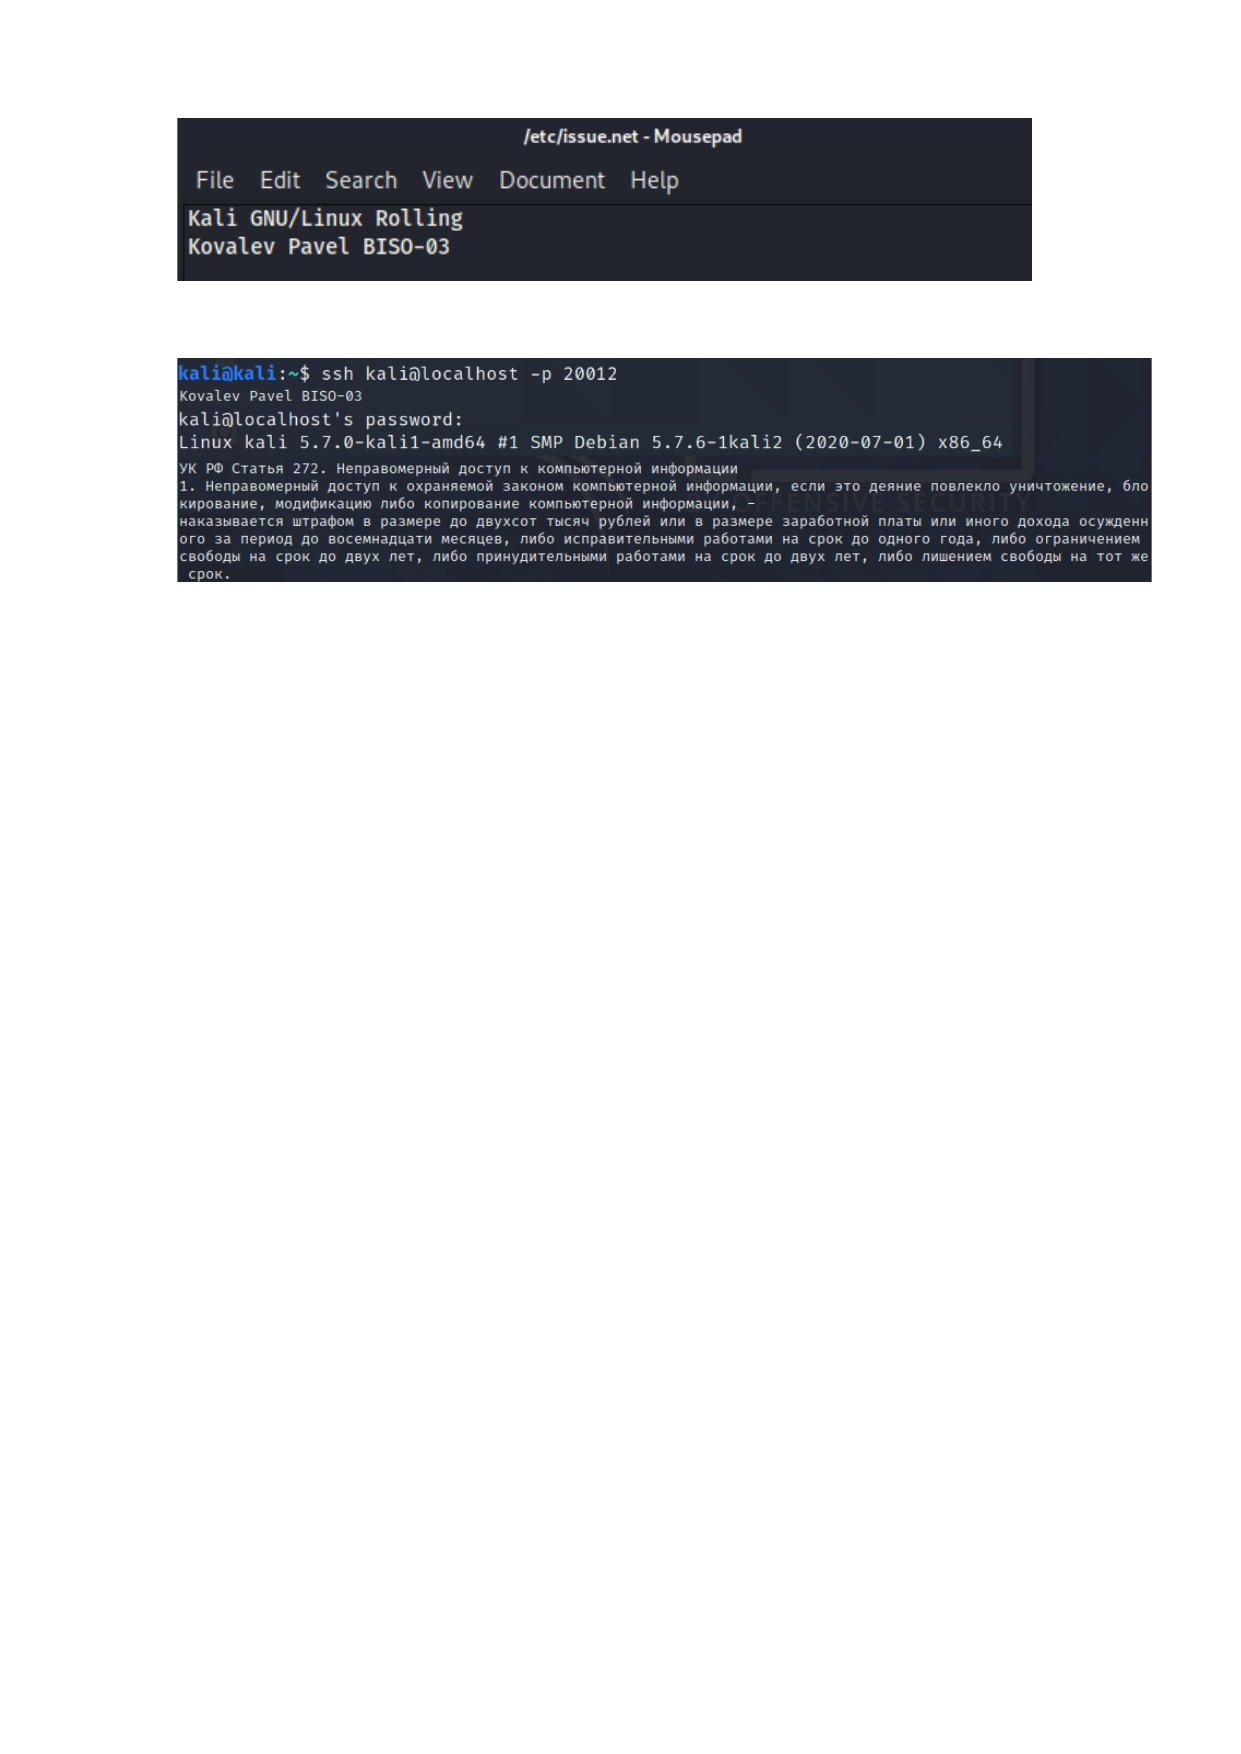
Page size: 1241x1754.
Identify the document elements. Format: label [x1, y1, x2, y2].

picture [177, 118, 1032, 281]
picture [177, 358, 1152, 582]
